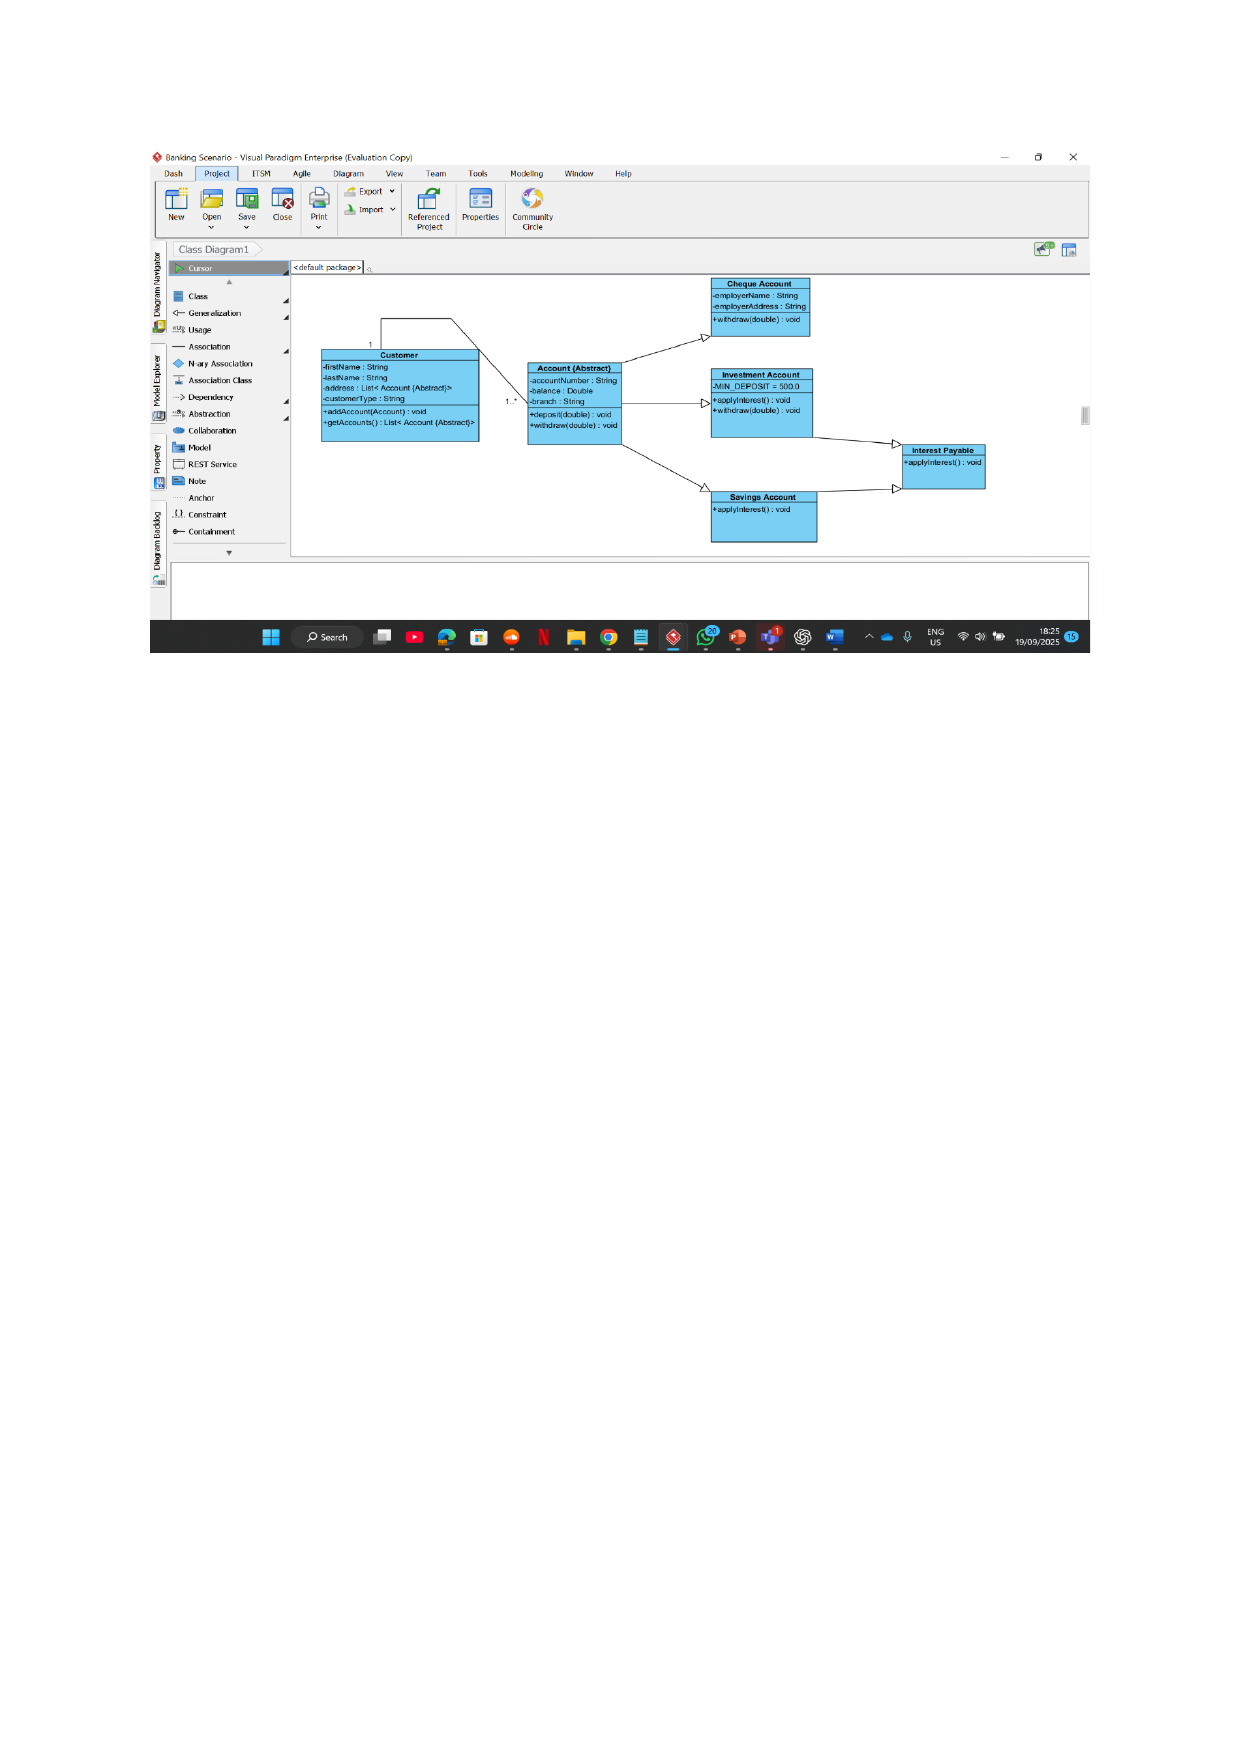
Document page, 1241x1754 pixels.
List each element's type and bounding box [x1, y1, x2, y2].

picture [150, 150, 1091, 653]
